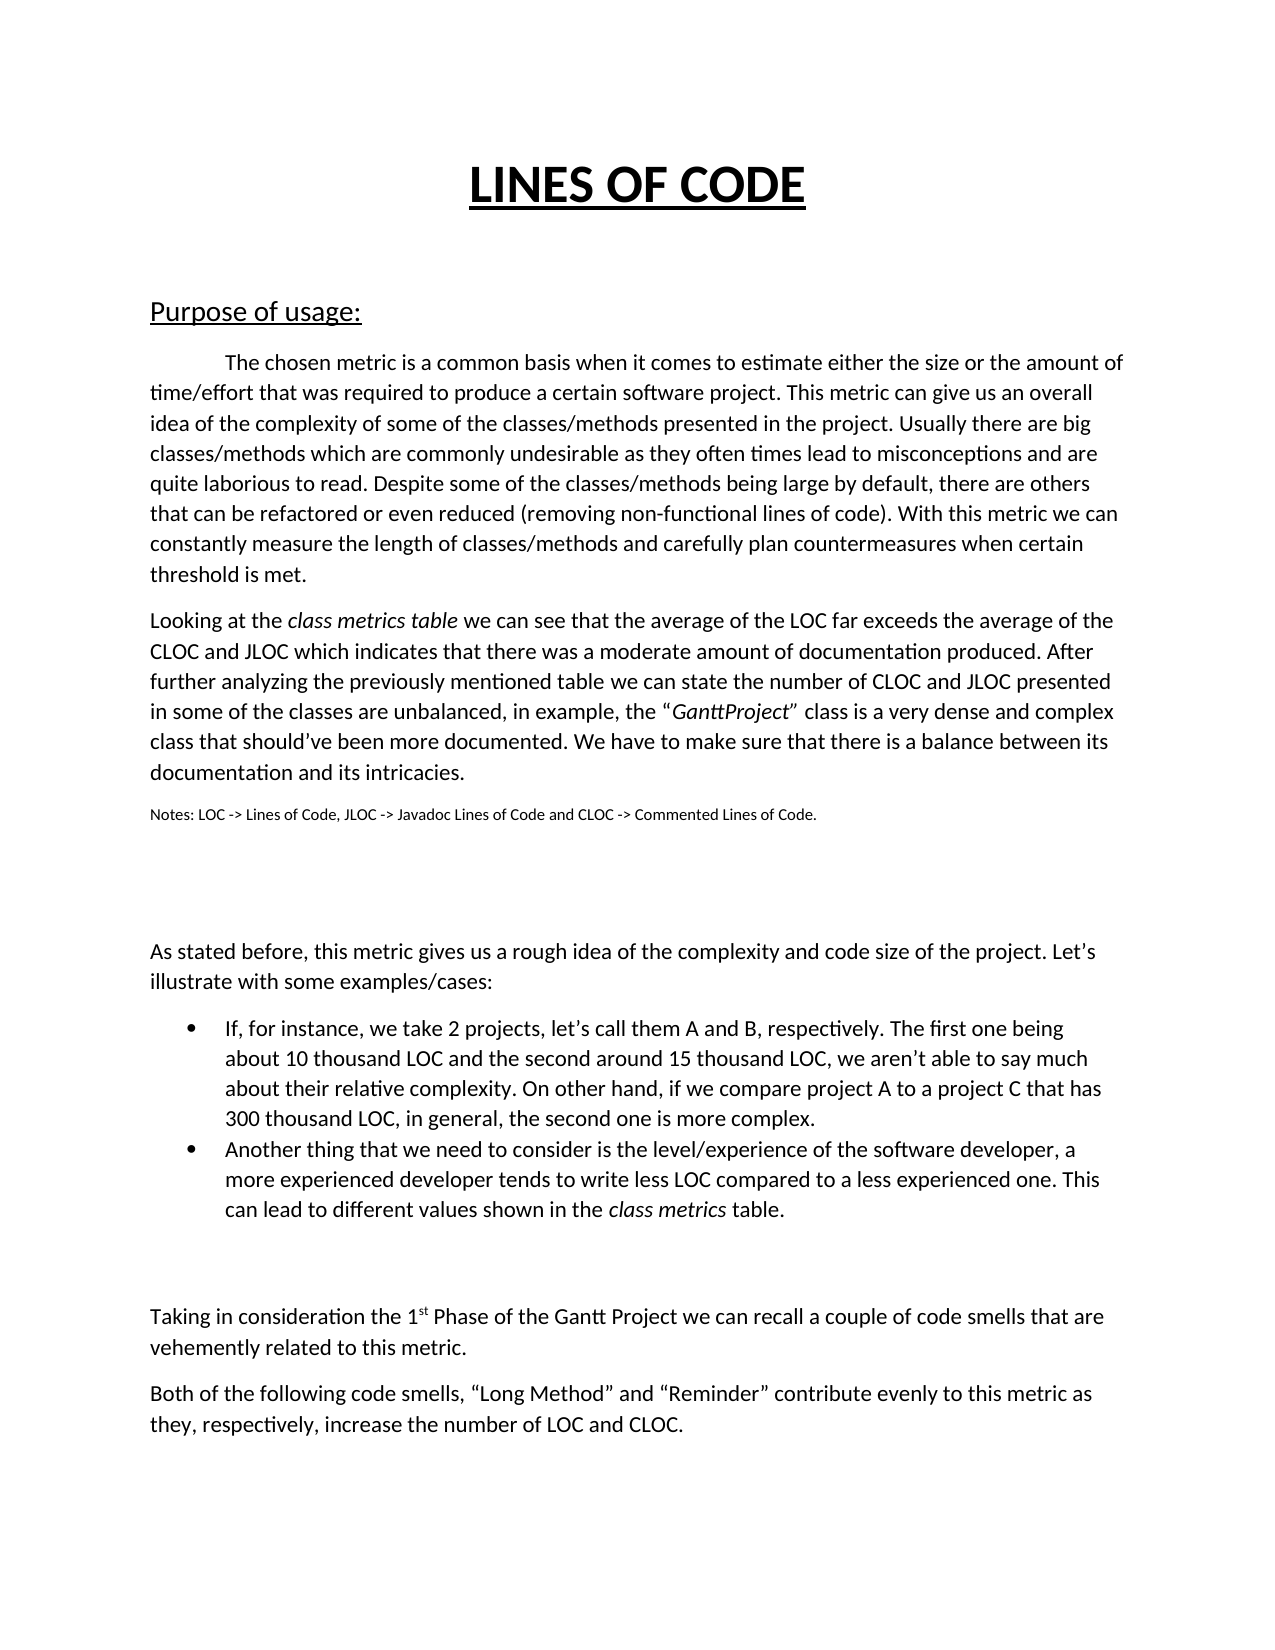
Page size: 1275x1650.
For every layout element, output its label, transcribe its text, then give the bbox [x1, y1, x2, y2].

text As stated before, this metric gives us a rough idea of the complexity and code size of the project. Let’s illustrate with some examples/cases: [150, 937, 1125, 995]
text LINES OF CODE [150, 150, 1125, 216]
text Notes: LOC -> Lines of Code, JLOC -> Javadoc Lines of Code and CLOC -> Commented Lines of Code. [150, 804, 1125, 825]
list Another thing that we need to consider is the level/experience of the software developer, a more experienced developer tends to write less LOC compared to a less experienced one. This can lead to different values shown in the class metrics table. [187, 1135, 1125, 1253]
text Purpose of usage: [150, 293, 1125, 329]
text Taking in consideration the 1st Phase of the Gantt Project we can recall a couple of code smells that are vehemently related to this metric. [150, 1302, 1125, 1361]
text Looking at the class metrics table we can see that the average of the LOC far exceeds the average of the CLOC and JLOC which indicates that there was a moderate amount of documentation produced. After further analyzing the previously mentioned table we can state the number of CLOC and JLOC presented in some of the classes are unbalanced, in example, the “GanttProject” class is a very dense and complex class that should’ve been more documented. We have to make sure that there is a balance between its documentation and its intricacies. [150, 607, 1125, 786]
text The chosen metric is a common basis when it comes to estimate either the size or the amount of time/effort that was required to produce a certain software project. This metric can give us an overall idea of the complexity of some of the classes/methods presented in the project. Usually there are big classes/methods which are commonly undesirable as they often times lead to misconceptions and are quite laborious to read. Despite some of the classes/methods being large by default, there are others that can be refactored or even reduced (removing non-functional lines of code). With this metric we can constantly measure the length of classes/methods and carefully plan countermeasures when certain threshold is met. [150, 348, 1125, 588]
text Both of the following code smells, “Long Method” and “Reminder” contribute evenly to this metric as they, respectively, increase the number of LOC and CLOC. [150, 1379, 1125, 1438]
list If, for instance, we take 2 projects, let’s call them A and B, respectively. The first one being about 10 thousand LOC and the second around 15 thousand LOC, we aren’t able to say much about their relative complexity. On other hand, if we compare project A to a project C that has 300 thousand LOC, in general, the second one is more complex. [187, 1014, 1125, 1132]
